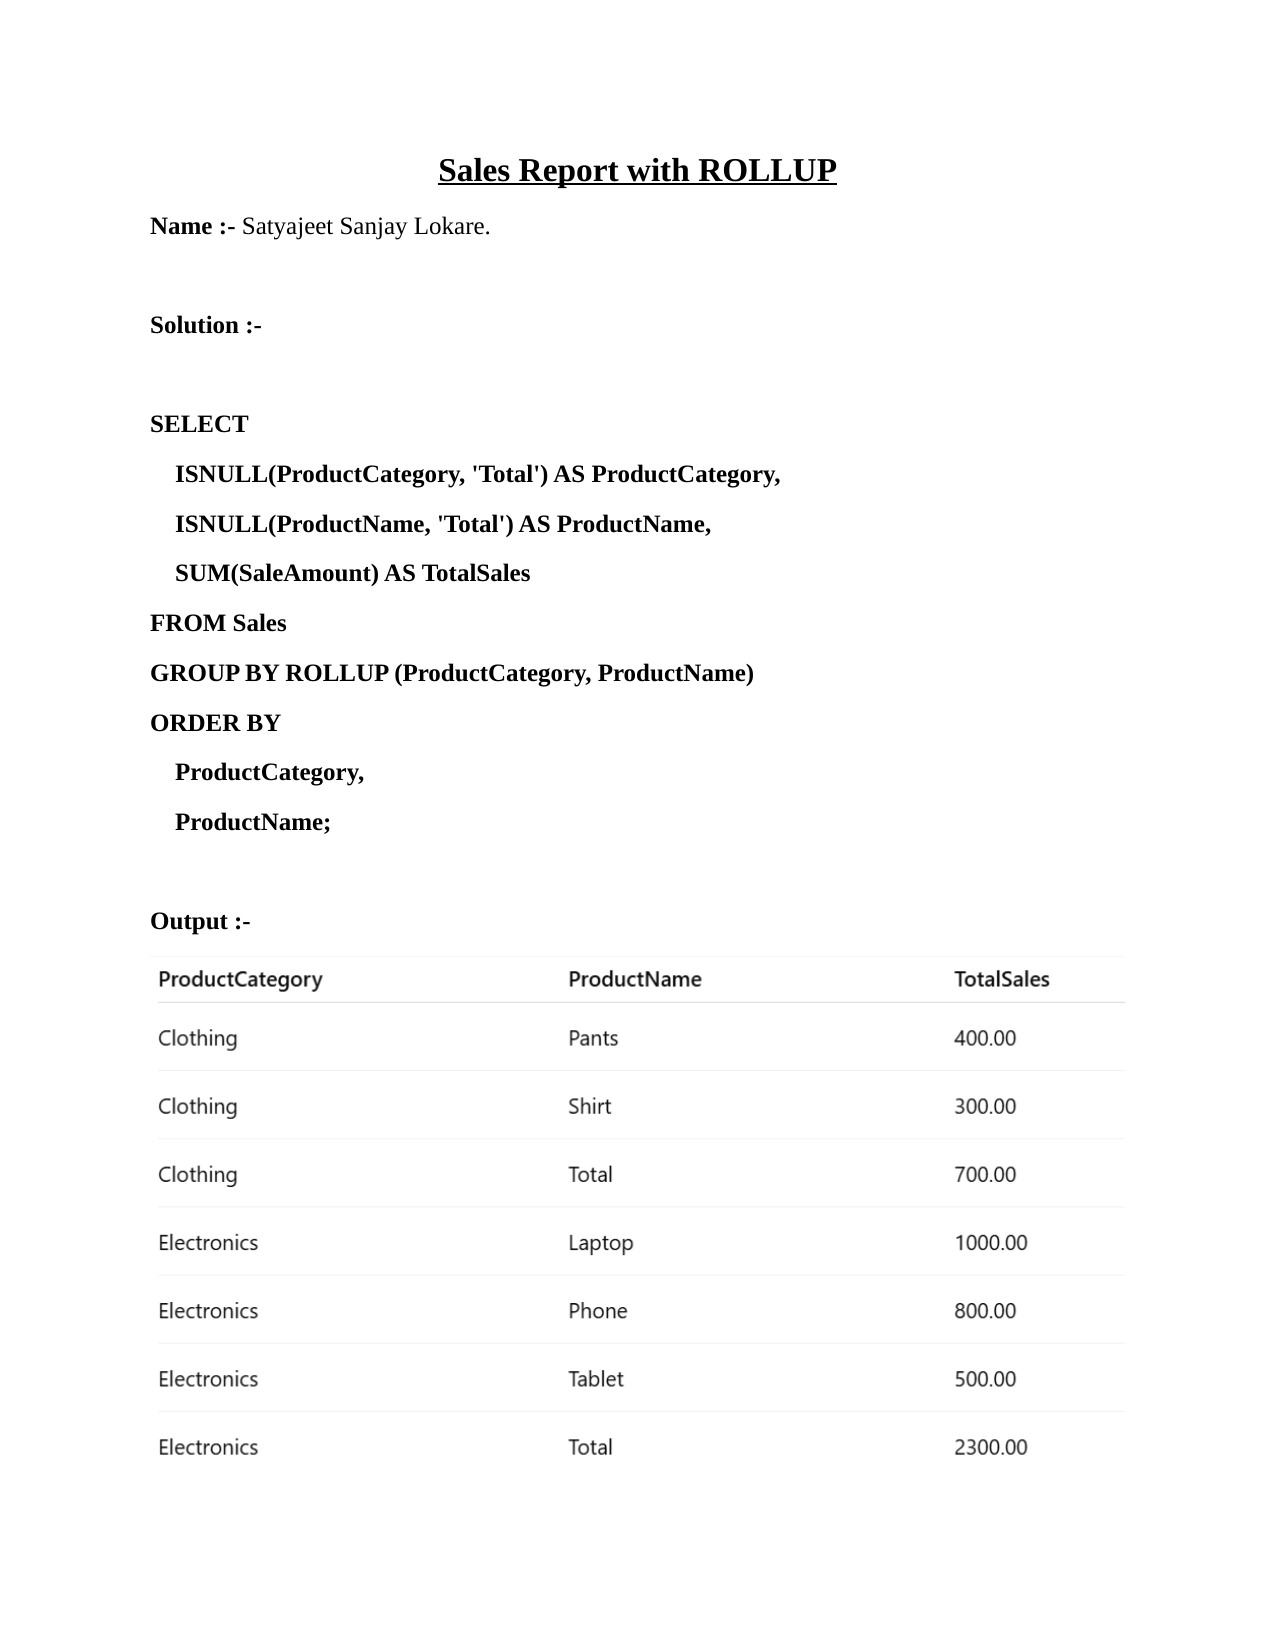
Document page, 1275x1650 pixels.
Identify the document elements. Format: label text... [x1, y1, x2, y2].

text Name :- Satyajeet Sanjay Lokare. [150, 211, 1125, 239]
text Output :- [150, 906, 1125, 935]
text ProductCategory, [150, 757, 1125, 786]
text Sales Report with ROLLUP [150, 150, 1125, 188]
text GROUP BY ROLLUP (ProductCategory, ProductName) [150, 658, 1125, 687]
text FROM Sales [150, 608, 1125, 637]
text ProductName; [150, 807, 1125, 836]
text ISNULL(ProductCategory, 'Total') AS ProductCategory, [150, 459, 1125, 488]
picture [150, 956, 1125, 1475]
text SUM(SaleAmount) AS TotalSales [150, 558, 1125, 587]
text Solution :- [150, 310, 1125, 339]
text ORDER BY [150, 708, 1125, 736]
text ISNULL(ProductName, 'Total') AS ProductName, [150, 509, 1125, 538]
text SELECT [150, 409, 1125, 438]
